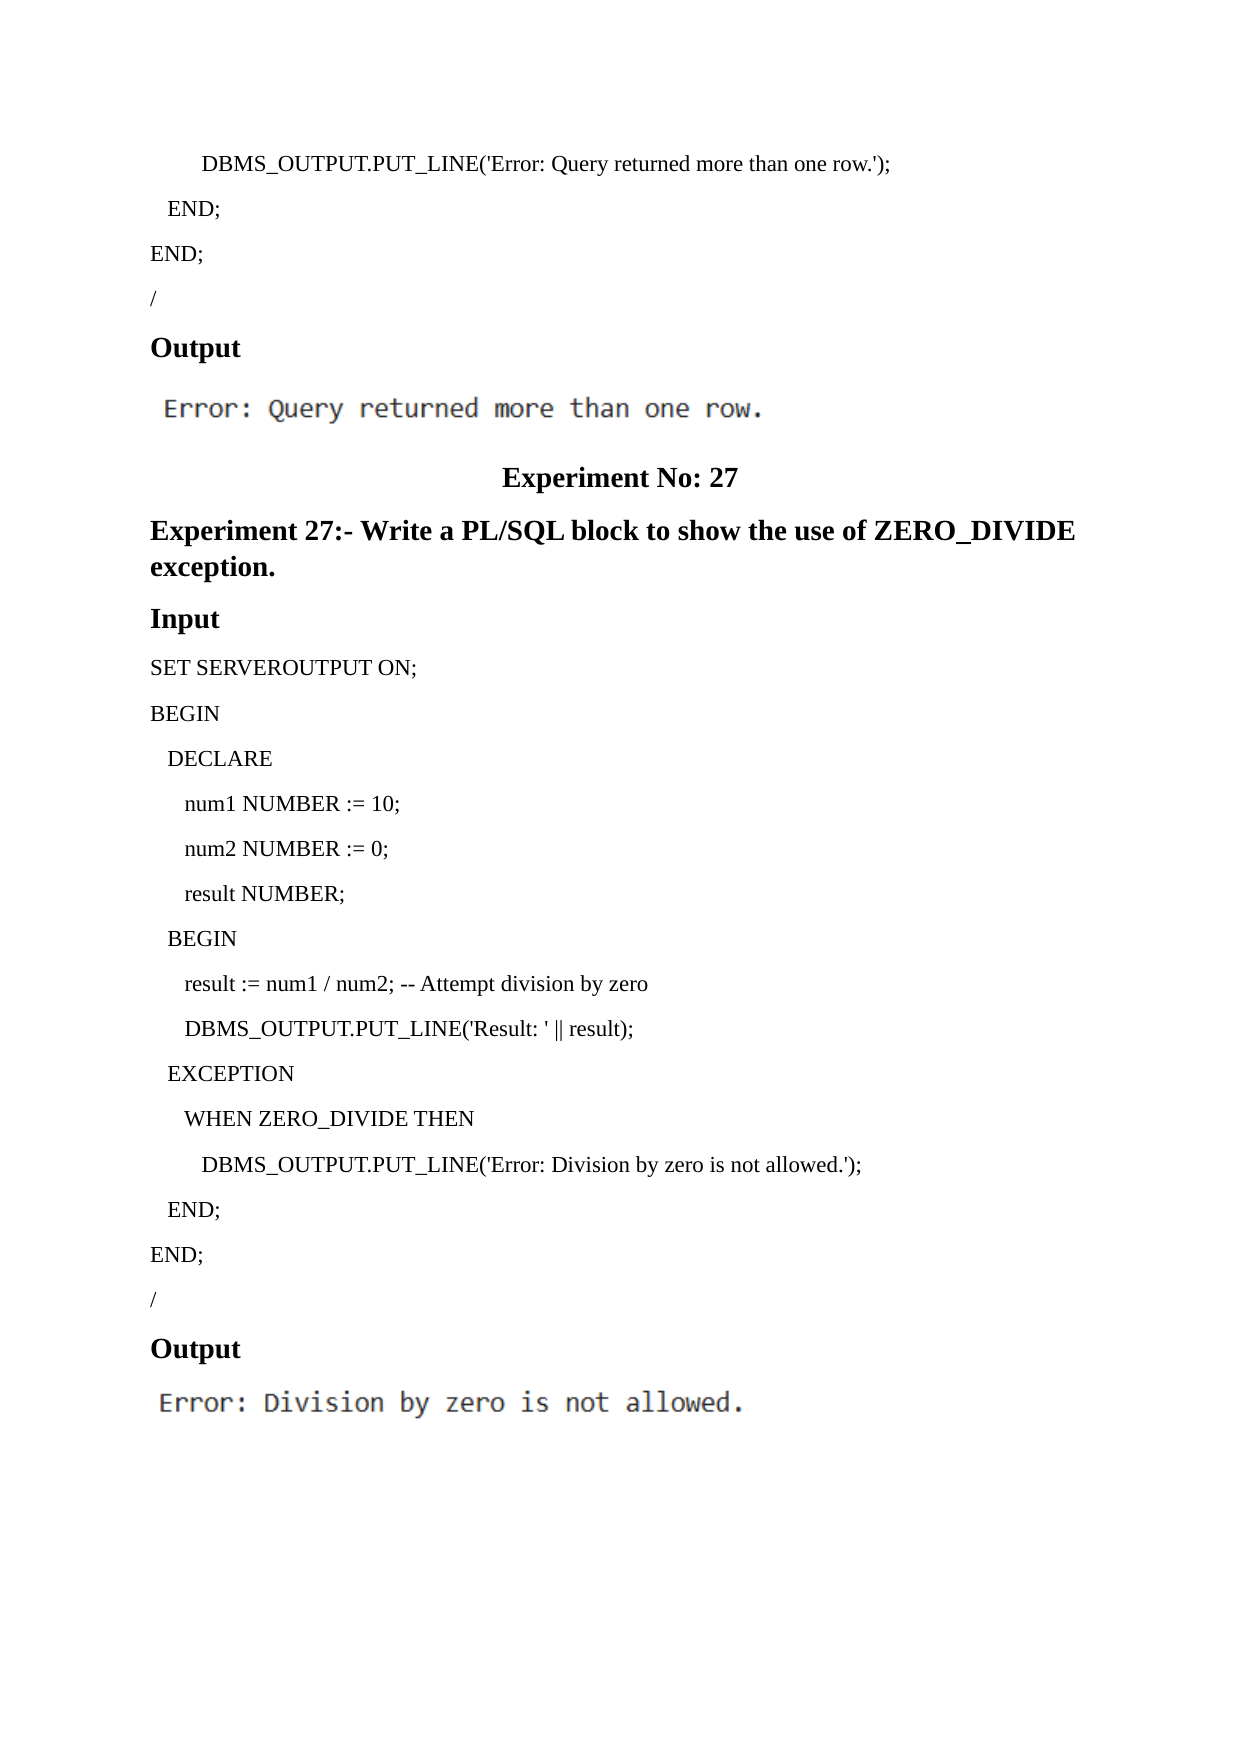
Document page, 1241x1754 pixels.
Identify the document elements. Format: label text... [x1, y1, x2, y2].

picture [150, 1383, 768, 1433]
text BEGIN [150, 699, 1090, 726]
text / [150, 1286, 1090, 1312]
text num2 NUMBER := 0; [150, 835, 1090, 861]
picture [150, 383, 827, 441]
text result NUMBER; [150, 880, 1090, 906]
text Experiment No: 27 [150, 460, 1090, 493]
text Input [150, 602, 1090, 635]
text END; [150, 1196, 1090, 1222]
text / [150, 285, 1090, 312]
text BEGIN [150, 925, 1090, 951]
text END; [150, 195, 1090, 221]
text EXCEPTION [150, 1060, 1090, 1087]
text num1 NUMBER := 10; [150, 790, 1090, 816]
text SET SERVEROUTPUT ON; [150, 654, 1090, 681]
text Experiment 27:- Write a PL/SQL block to show the use of ZERO_DIVIDE exception. [150, 513, 1090, 582]
text Output [150, 1331, 1090, 1364]
text DBMS_OUTPUT.PUT_LINE('Error: Query returned more than one row.'); [150, 150, 1090, 176]
text END; [150, 240, 1090, 267]
text result := num1 / num2; -- Attempt division by zero [150, 970, 1090, 997]
text DBMS_OUTPUT.PUT_LINE('Error: Division by zero is not allowed.'); [150, 1151, 1090, 1177]
text DECLARE [150, 745, 1090, 771]
text DBMS_OUTPUT.PUT_LINE('Result: ' || result); [150, 1015, 1090, 1042]
text END; [150, 1241, 1090, 1267]
text Output [150, 330, 1090, 364]
text WHEN ZERO_DIVIDE THEN [150, 1106, 1090, 1132]
